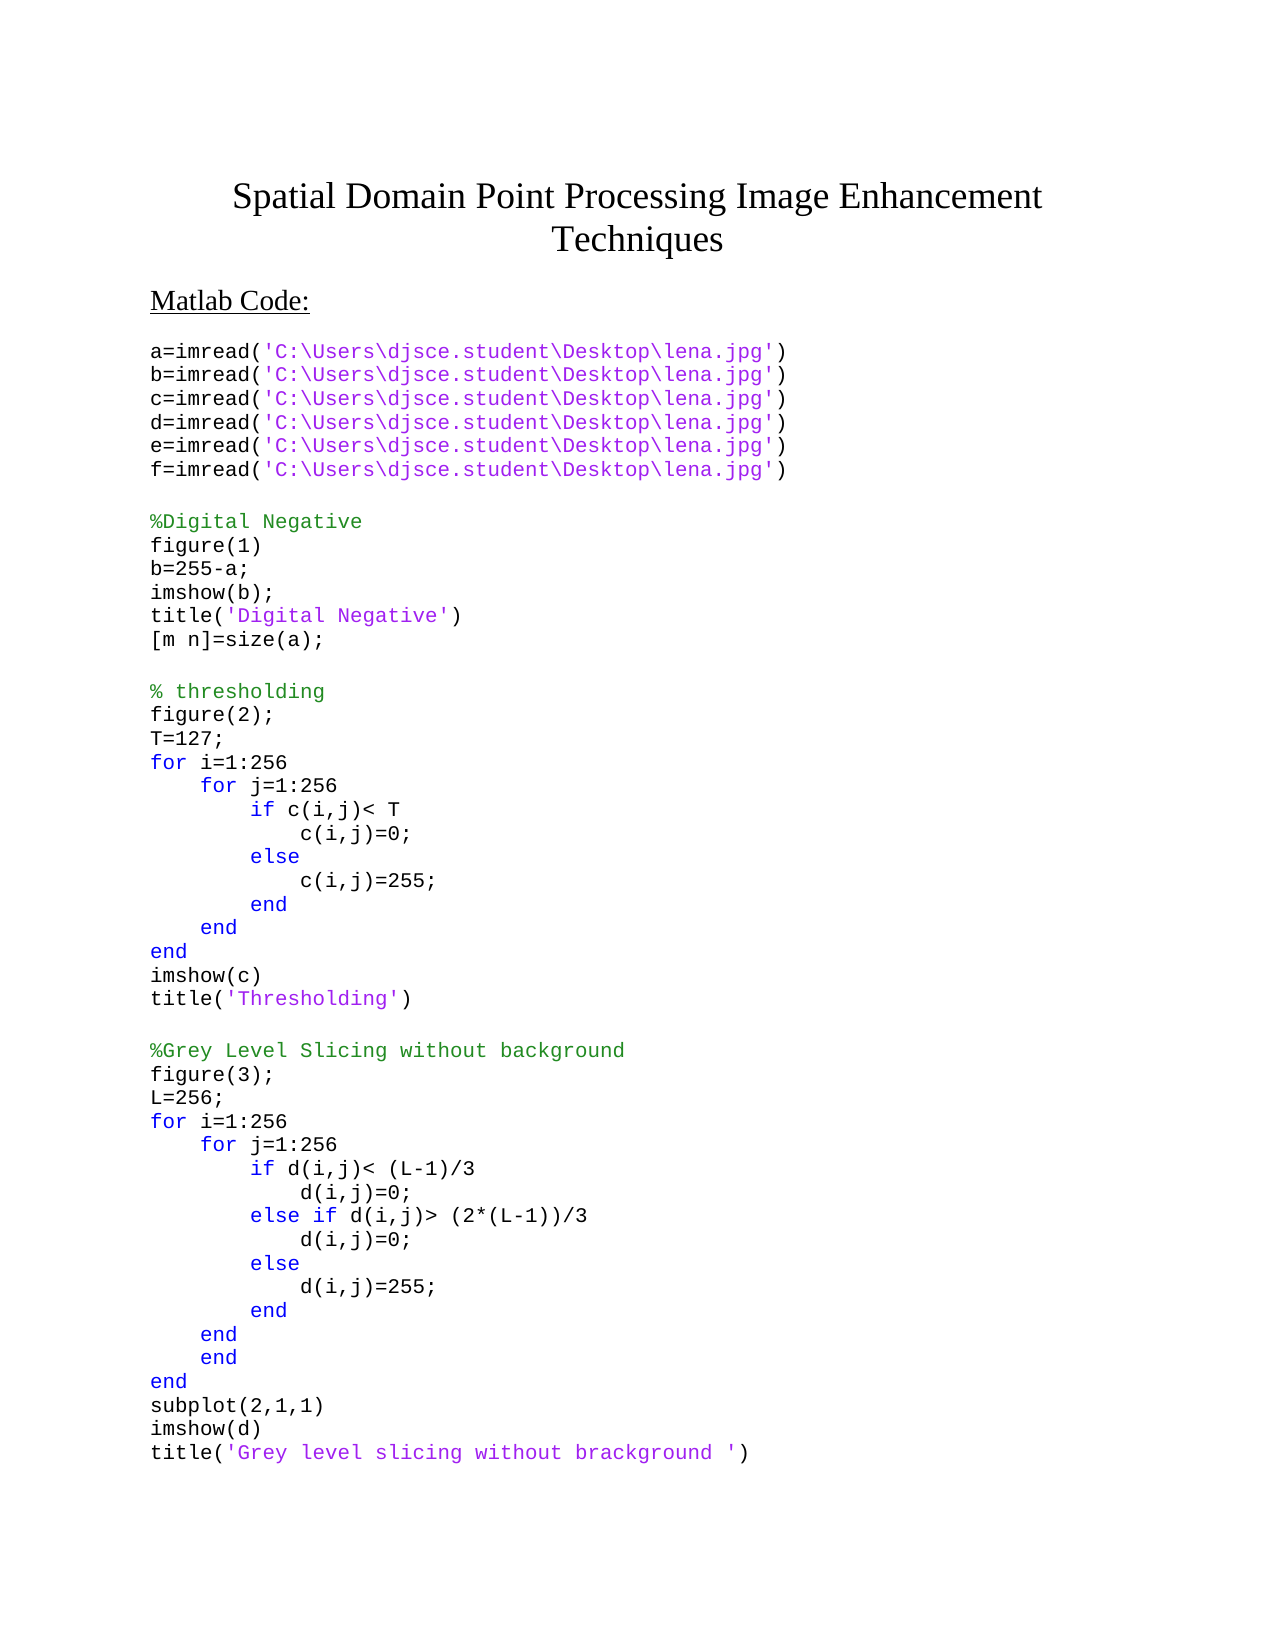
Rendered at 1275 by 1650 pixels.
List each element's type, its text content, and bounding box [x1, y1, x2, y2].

text figure(3); [150, 1063, 1125, 1087]
text figure(1) [150, 534, 1125, 558]
text for i=1:256 [150, 1111, 1125, 1134]
text d=imread('C:\Users\djsce.student\Desktop\lena.jpg') [150, 412, 1125, 435]
text for j=1:256 [150, 1134, 1125, 1158]
text c(i,j)=255; [150, 870, 1125, 894]
text c=imread('C:\Users\djsce.student\Desktop\lena.jpg') [150, 388, 1125, 412]
text T=127; [150, 728, 1125, 752]
text end [150, 894, 1125, 917]
text imshow(b); [150, 582, 1125, 606]
text else [150, 846, 1125, 870]
text else [150, 1253, 1125, 1276]
text figure(2); [150, 704, 1125, 728]
text else if d(i,j)> (2*(L-1))/3 [150, 1205, 1125, 1229]
text end [150, 1371, 1125, 1394]
text Spatial Domain Point Processing Image Enhancement Techniques [150, 174, 1125, 260]
text % thresholding [150, 681, 1125, 704]
text if d(i,j)< (L-1)/3 [150, 1158, 1125, 1182]
text end [150, 917, 1125, 941]
text end [150, 1324, 1125, 1347]
text %Digital Negative [150, 511, 1125, 534]
text title('Digital Negative') [150, 606, 1125, 629]
text if c(i,j)< T [150, 799, 1125, 823]
text %Grey Level Slicing without background [150, 1040, 1125, 1063]
text subplot(2,1,1) [150, 1394, 1125, 1418]
text end [150, 941, 1125, 964]
text Matlab Code: [150, 283, 1125, 317]
text title('Grey level slicing without brackground ') [150, 1442, 1125, 1466]
text title('Thresholding') [150, 988, 1125, 1012]
text for j=1:256 [150, 775, 1125, 799]
text f=imread('C:\Users\djsce.student\Desktop\lena.jpg') [150, 459, 1125, 483]
text d(i,j)=0; [150, 1229, 1125, 1253]
text end [150, 1347, 1125, 1371]
text a=imread('C:\Users\djsce.student\Desktop\lena.jpg') [150, 341, 1125, 364]
text imshow(c) [150, 964, 1125, 988]
text d(i,j)=255; [150, 1276, 1125, 1300]
text for i=1:256 [150, 752, 1125, 775]
text c(i,j)=0; [150, 823, 1125, 846]
text e=imread('C:\Users\djsce.student\Desktop\lena.jpg') [150, 435, 1125, 459]
text end [150, 1300, 1125, 1324]
text b=imread('C:\Users\djsce.student\Desktop\lena.jpg') [150, 364, 1125, 388]
text b=255-a; [150, 558, 1125, 582]
text [m n]=size(a); [150, 629, 1125, 653]
text L=256; [150, 1087, 1125, 1111]
text d(i,j)=0; [150, 1182, 1125, 1205]
text imshow(d) [150, 1418, 1125, 1442]
